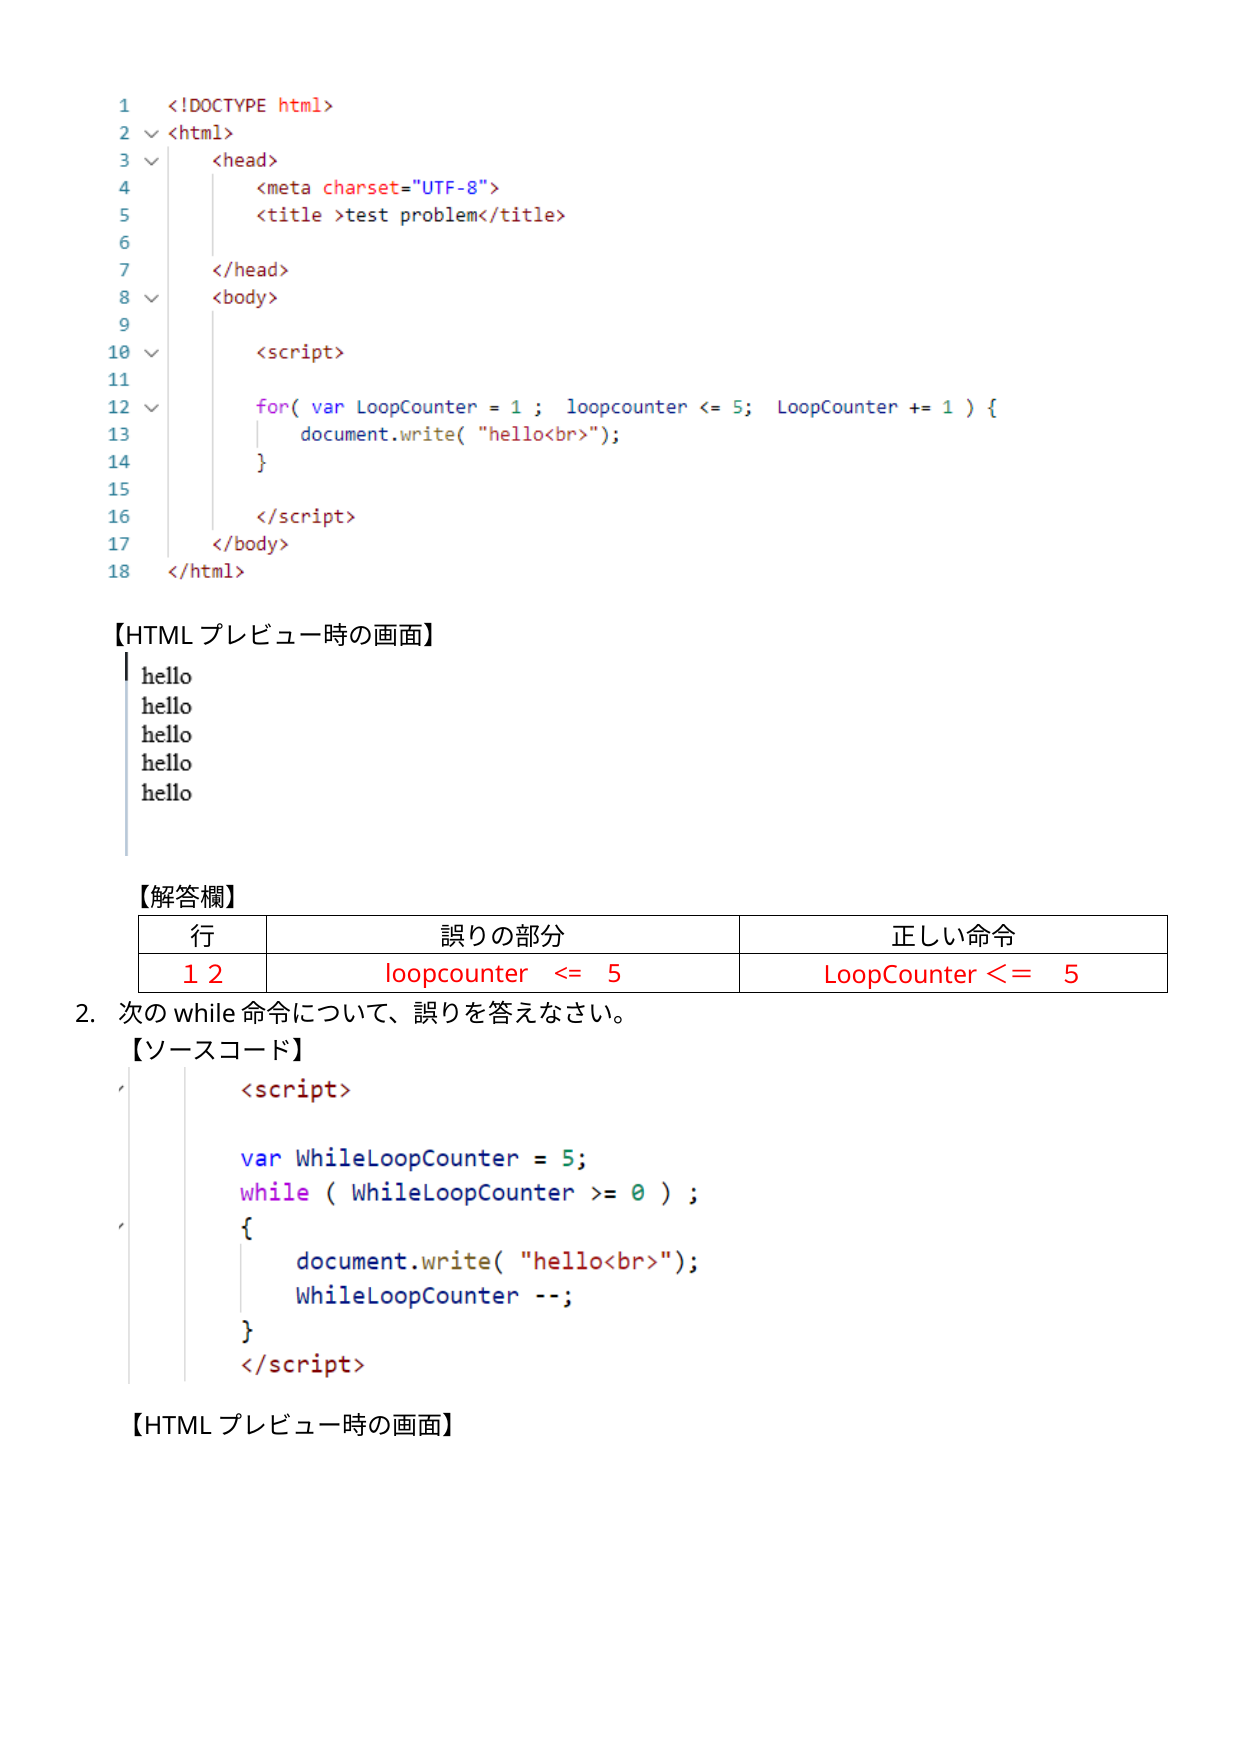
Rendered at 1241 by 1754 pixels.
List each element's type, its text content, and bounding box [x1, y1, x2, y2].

list 【ソースコード】 [119, 1030, 1181, 1068]
table_header 行 [139, 916, 266, 953]
table_header 正しい命令 [740, 916, 1167, 953]
text 【HTMLプレビュー時の画面】 [100, 614, 1181, 652]
table_cell LoopCounter ＜＝ ５ [740, 954, 1167, 992]
table_header 誤りの部分 [267, 916, 739, 953]
table_cell loopcounter <= 5 [267, 954, 739, 992]
text 【解答欄】 [125, 877, 1181, 914]
list 次のwhile命令について、誤りを答えなさい。 [75, 993, 1181, 1030]
list 【HTMLプレビュー時の画面】 [119, 1405, 1181, 1443]
table_cell １２ [139, 954, 266, 992]
